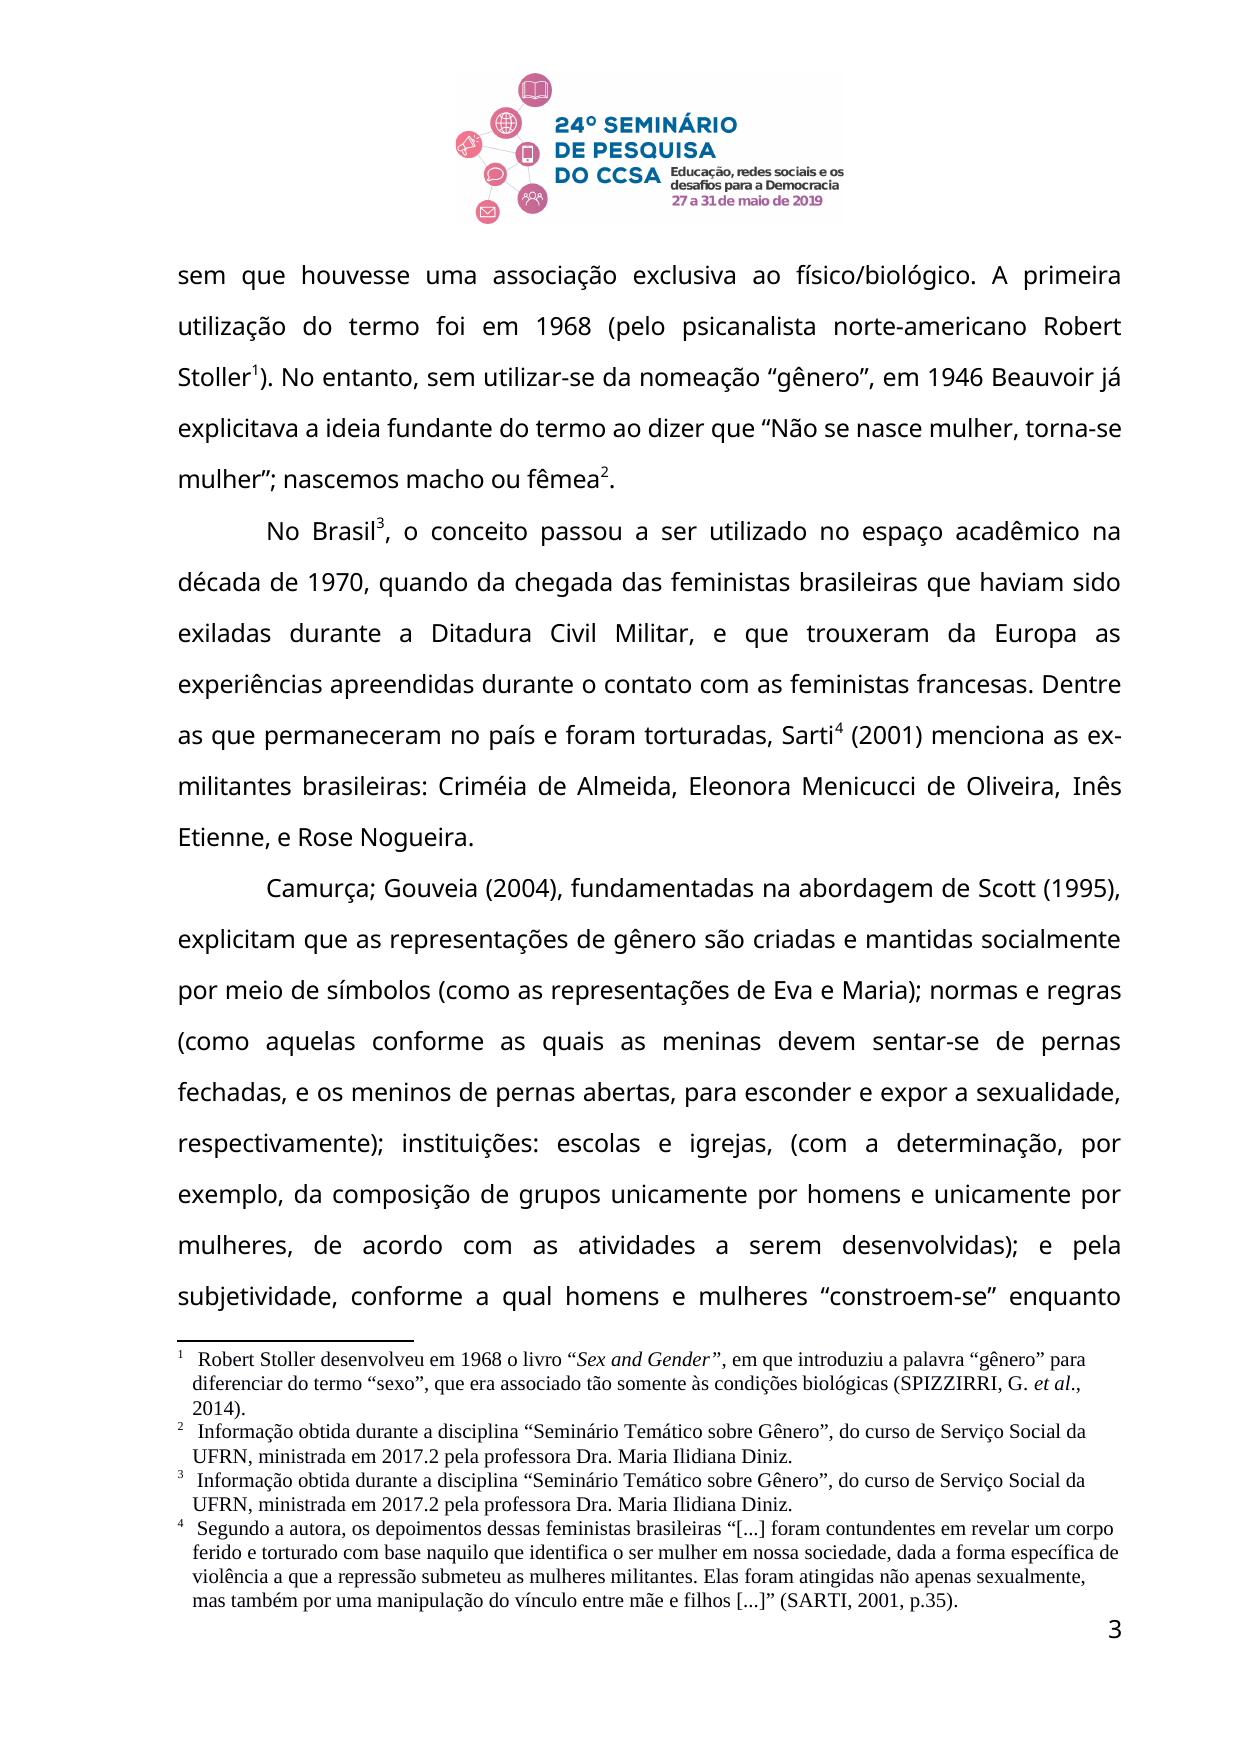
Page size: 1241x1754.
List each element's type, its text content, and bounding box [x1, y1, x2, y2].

picture [455, 73, 844, 224]
text No Brasil, o conceito passou a ser utilizado no espaço acadêmico na década de 1970, quando da chegada das feministas brasileiras que haviam sido exiladas durante a Ditadura Civil Militar, e que trouxeram da Europa as experiências apreendidas durante o contato com as feministas francesas. Dentre as que permaneceram no país e foram torturadas, Sarti (2001) menciona as ex-militantes brasileiras: Criméia de Almeida, Eleonora Menicucci de Oliveira, Inês Etienne, e Rose Nogueira. [177, 513, 1122, 853]
